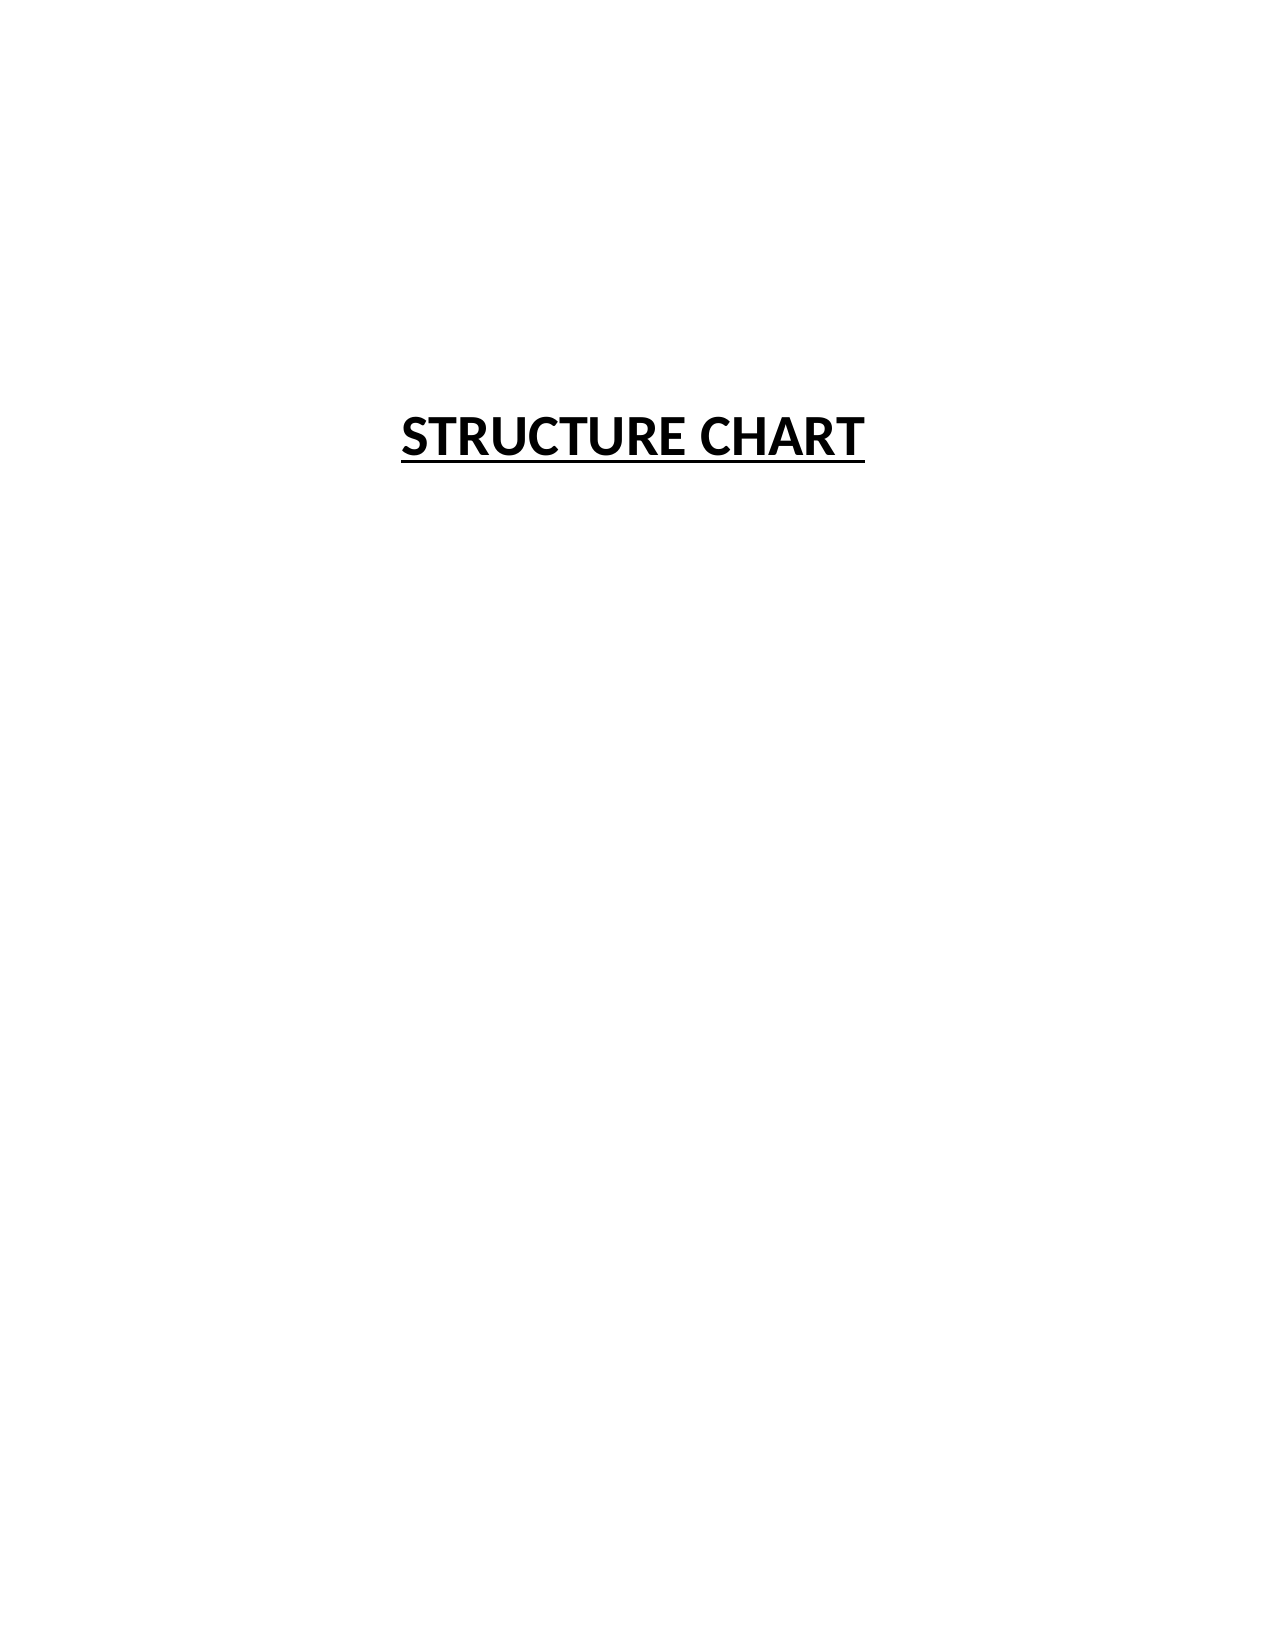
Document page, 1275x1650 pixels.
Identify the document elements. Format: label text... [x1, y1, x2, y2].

text STRUCTURE CHART [150, 399, 1125, 470]
